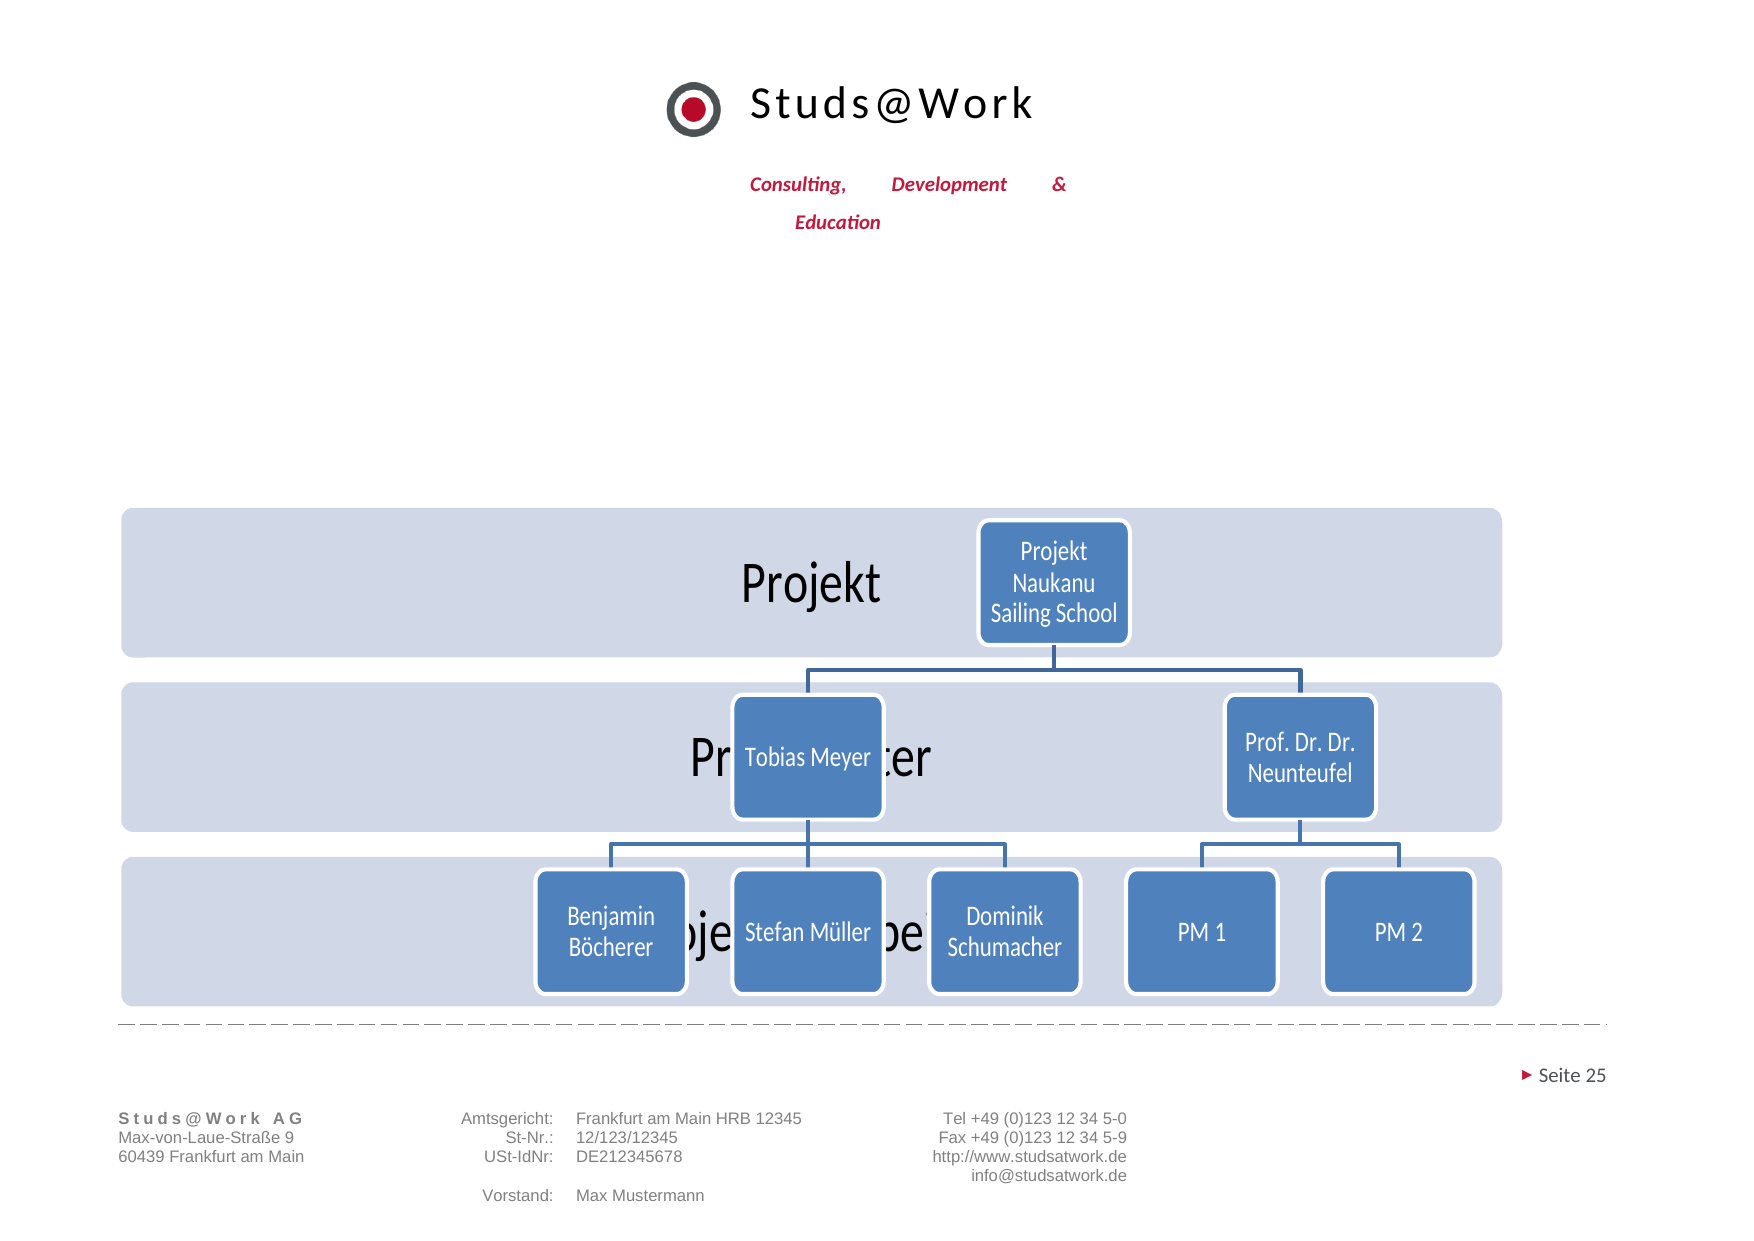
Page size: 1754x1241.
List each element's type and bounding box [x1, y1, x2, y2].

picture [655, 73, 728, 145]
